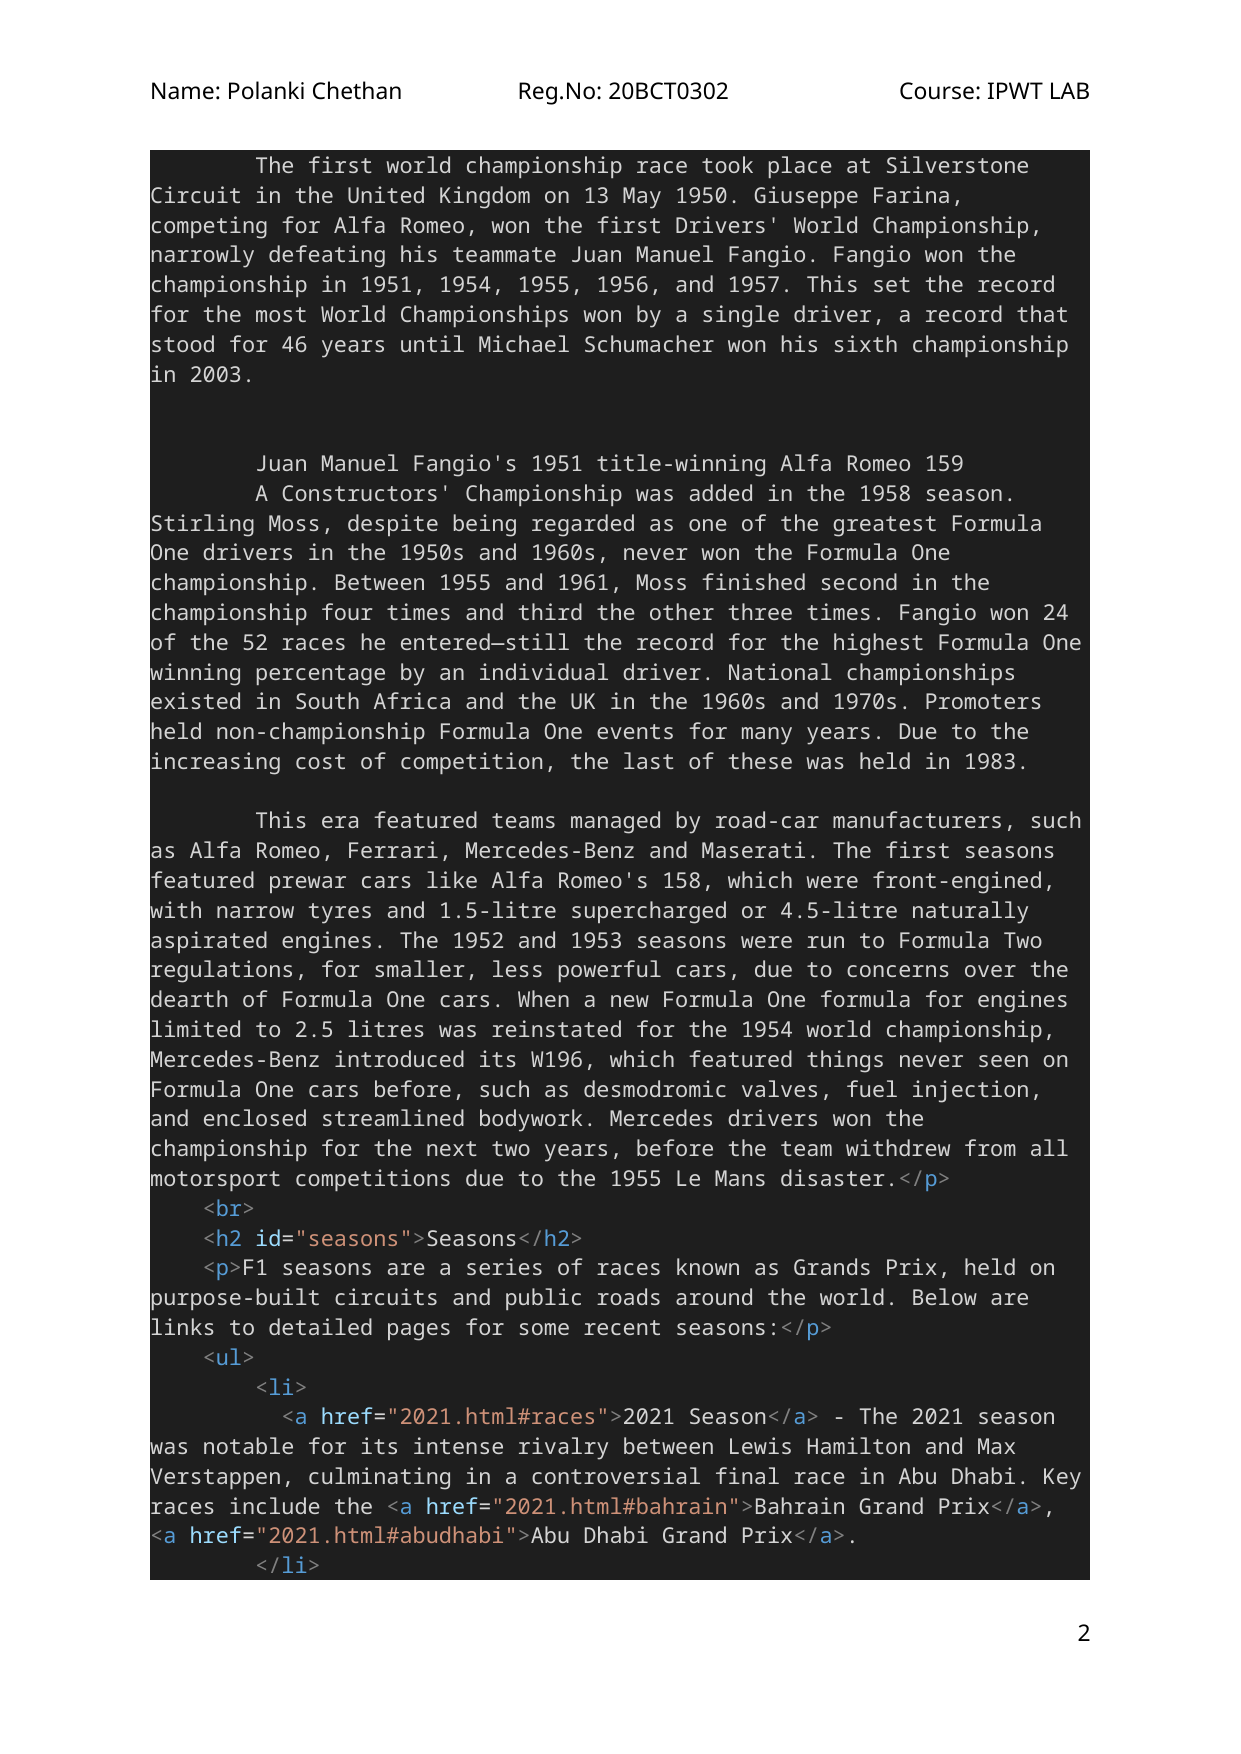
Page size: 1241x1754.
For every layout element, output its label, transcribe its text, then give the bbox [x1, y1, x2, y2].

text <br> [150, 1193, 1090, 1222]
text <a href="2021.html#races">2021 Season</a> - The 2021 season was notable for its intense rivalry between Lewis Hamilton and Max Verstappen, culminating in a controversial final race in Abu Dhabi. Key races include the <a href="2021.html#bahrain">Bahrain Grand Prix</a>, <a href="2021.html#abudhabi">Abu Dhabi Grand Prix</a>. [150, 1401, 1090, 1550]
text <li> [150, 1371, 1090, 1401]
text This era featured teams managed by road-car manufacturers, such as Alfa Romeo, Ferrari, Mercedes-Benz and Maserati. The first seasons featured prewar cars like Alfa Romeo's 158, which were front-engined, with narrow tyres and 1.5-litre supercharged or 4.5-litre naturally aspirated engines. The 1952 and 1953 seasons were run to Formula Two regulations, for smaller, less powerful cars, due to concerns over the dearth of Formula One cars. When a new Formula One formula for engines limited to 2.5 litres was reinstated for the 1954 world championship, Mercedes-Benz introduced its W196, which featured things never seen on Formula One cars before, such as desmodromic valves, fuel injection, and enclosed streamlined bodywork. Mercedes drivers won the championship for the next two years, before the team withdrew from all motorsport competitions due to the 1955 Le Mans disaster.</p> [150, 805, 1090, 1193]
text Juan Manuel Fangio's 1951 title-winning Alfa Romeo 159 [150, 448, 1090, 478]
text </li> [150, 1550, 1090, 1580]
text A Constructors' Championship was added in the 1958 season. Stirling Moss, despite being regarded as one of the greatest Formula One drivers in the 1950s and 1960s, never won the Formula One championship. Between 1955 and 1961, Moss finished second in the championship four times and third the other three times. Fangio won 24 of the 52 races he entered—still the record for the highest Formula One winning percentage by an individual driver. National championships existed in South Africa and the UK in the 1960s and 1970s. Promoters held non-championship Formula One events for many years. Due to the increasing cost of competition, the last of these was held in 1983. [150, 478, 1090, 776]
text <p>F1 seasons are a series of races known as Grands Prix, held on purpose-built circuits and public roads around the world. Below are links to detailed pages for some recent seasons:</p> [150, 1252, 1090, 1342]
text <ul> [150, 1342, 1090, 1371]
text <h2 id="seasons">Seasons</h2> [150, 1222, 1090, 1252]
text The first world championship race took place at Silverstone Circuit in the United Kingdom on 13 May 1950. Giuseppe Farina, competing for Alfa Romeo, won the first Drivers' World Championship, narrowly defeating his teammate Juan Manuel Fangio. Fangio won the championship in 1951, 1954, 1955, 1956, and 1957. This set the record for the most World Championships won by a single driver, a record that stood for 46 years until Michael Schumacher won his sixth championship in 2003. [150, 150, 1090, 388]
